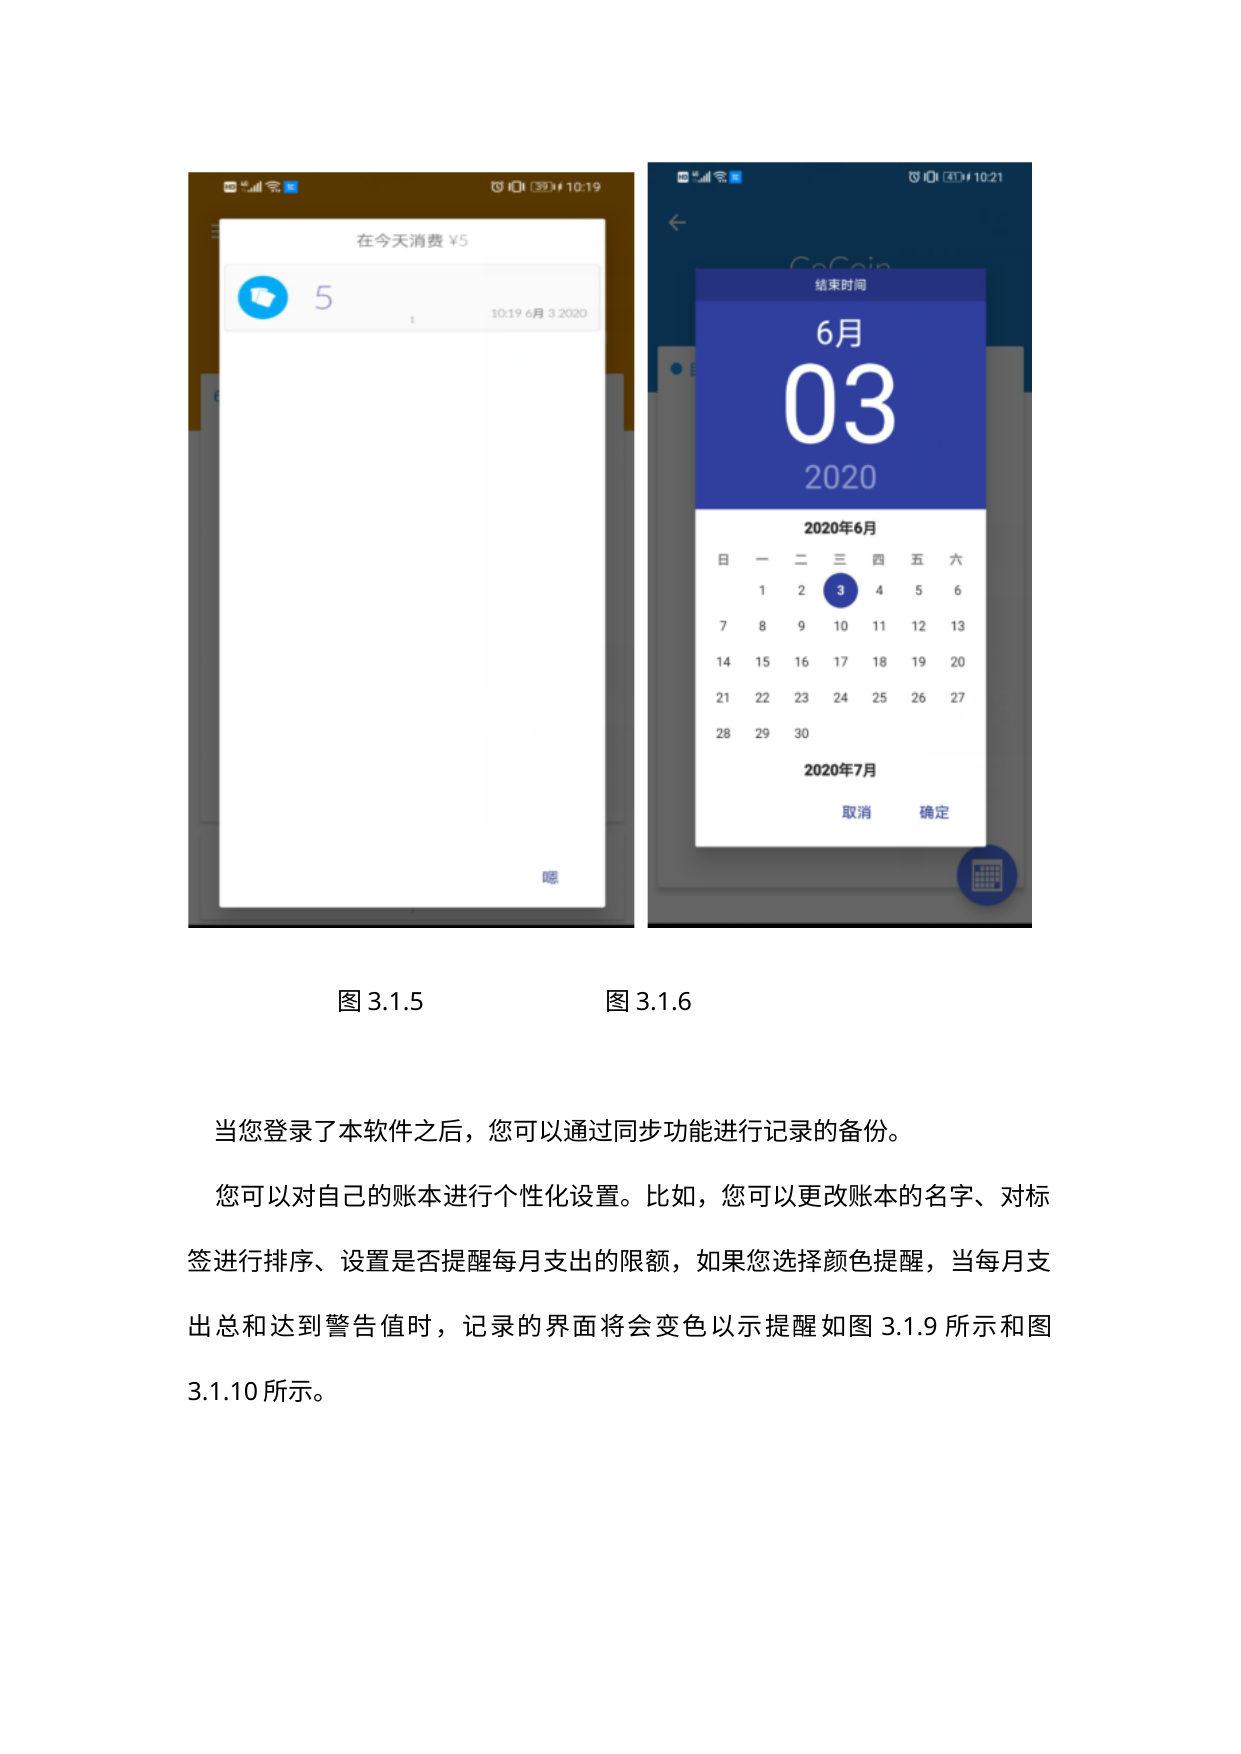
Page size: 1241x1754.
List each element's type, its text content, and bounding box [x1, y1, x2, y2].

picture [647, 162, 1032, 928]
picture [187, 171, 635, 928]
text 图3.1.5 图3.1.6 当您登录了本软件之后，您可以通过同步功能进行记录的备份。 您可以对自己的账本进行个性化设置。比如，您可以更改账本的名字、对标签进行排序、设置是否提醒每月支出的限额，如果您选择颜色提醒，当每月支出总和达到警告值时，记录的界面将会变色以示提醒如图3.1.9所示和图3.1.10所示。 [187, 967, 1053, 1422]
